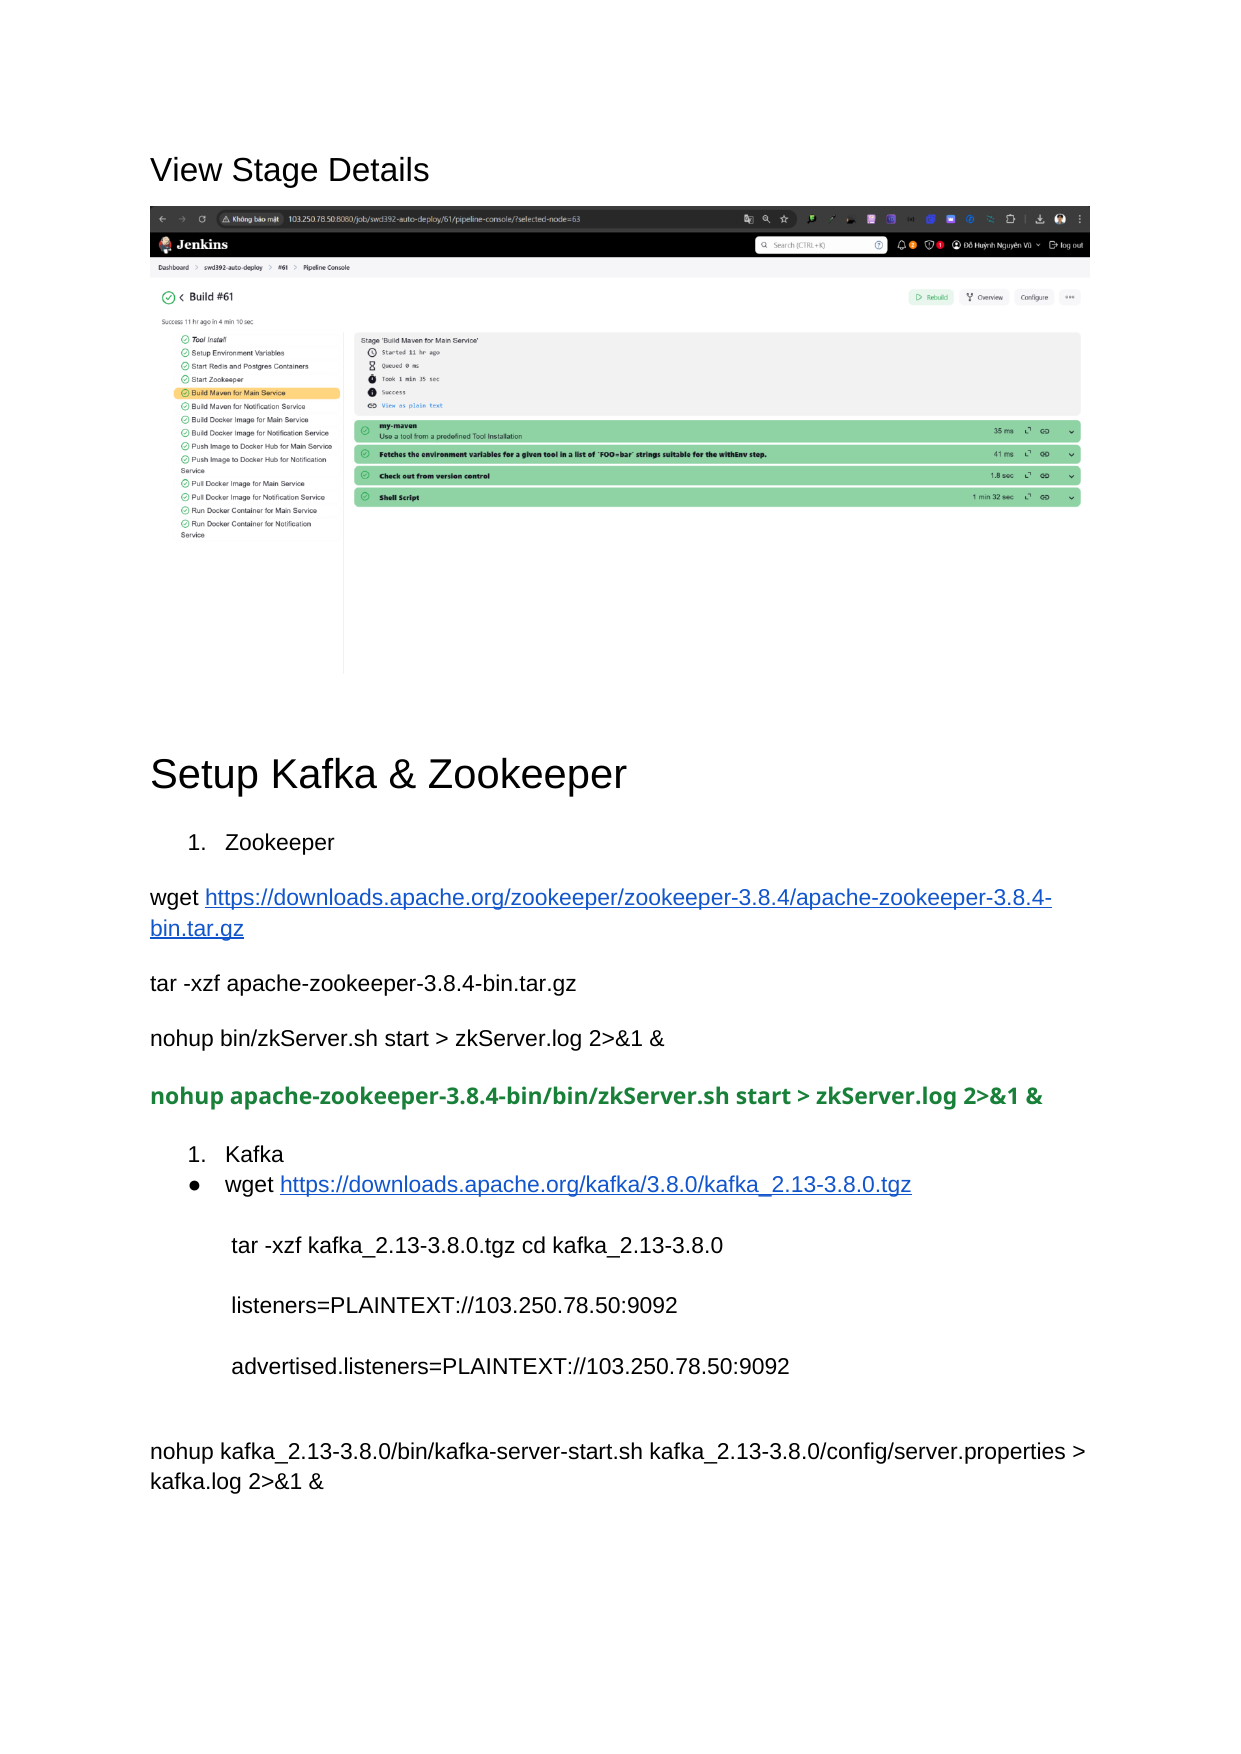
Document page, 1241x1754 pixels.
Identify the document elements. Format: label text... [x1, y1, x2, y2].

list Kafka [187, 1141, 1090, 1167]
subtitle Setup Kafka & Zookeeper [150, 749, 1090, 797]
text wget https://downloads.apache.org/zookeeper/zookeeper-3.8.4/apache-zookeeper-3.8.4-bin.tar.gz [150, 884, 1090, 941]
text nohup kafka_2.13-3.8.0/bin/kafka-server-start.sh kafka_2.13-3.8.0/config/server.properties > kafka.log 2>&1 & [150, 1438, 1090, 1494]
list Zookeeper [187, 829, 1090, 856]
subtitle View Stage Details [150, 150, 1090, 188]
text nohup bin/zkServer.sh start > zkServer.log 2>&1 & [150, 1025, 1090, 1051]
picture [150, 206, 1090, 674]
text nohup apache-zookeeper-3.8.4-bin/bin/zkServer.sh start > zkServer.log 2>&1 & [150, 1080, 1090, 1111]
list wget https://downloads.apache.org/kafka/3.8.0/kafka_2.13-3.8.0.tgz tar -xzf kafka_2.13-3.8.0.tgz cd kafka_2.13-3.8.0 listeners=PLAINTEXT://103.250.78.50:9092 advertised.listeners=PLAINTEXT://103.250.78.50:9092 [187, 1171, 1090, 1409]
text tar -xzf apache-zookeeper-3.8.4-bin.tar.gz [150, 970, 1090, 996]
